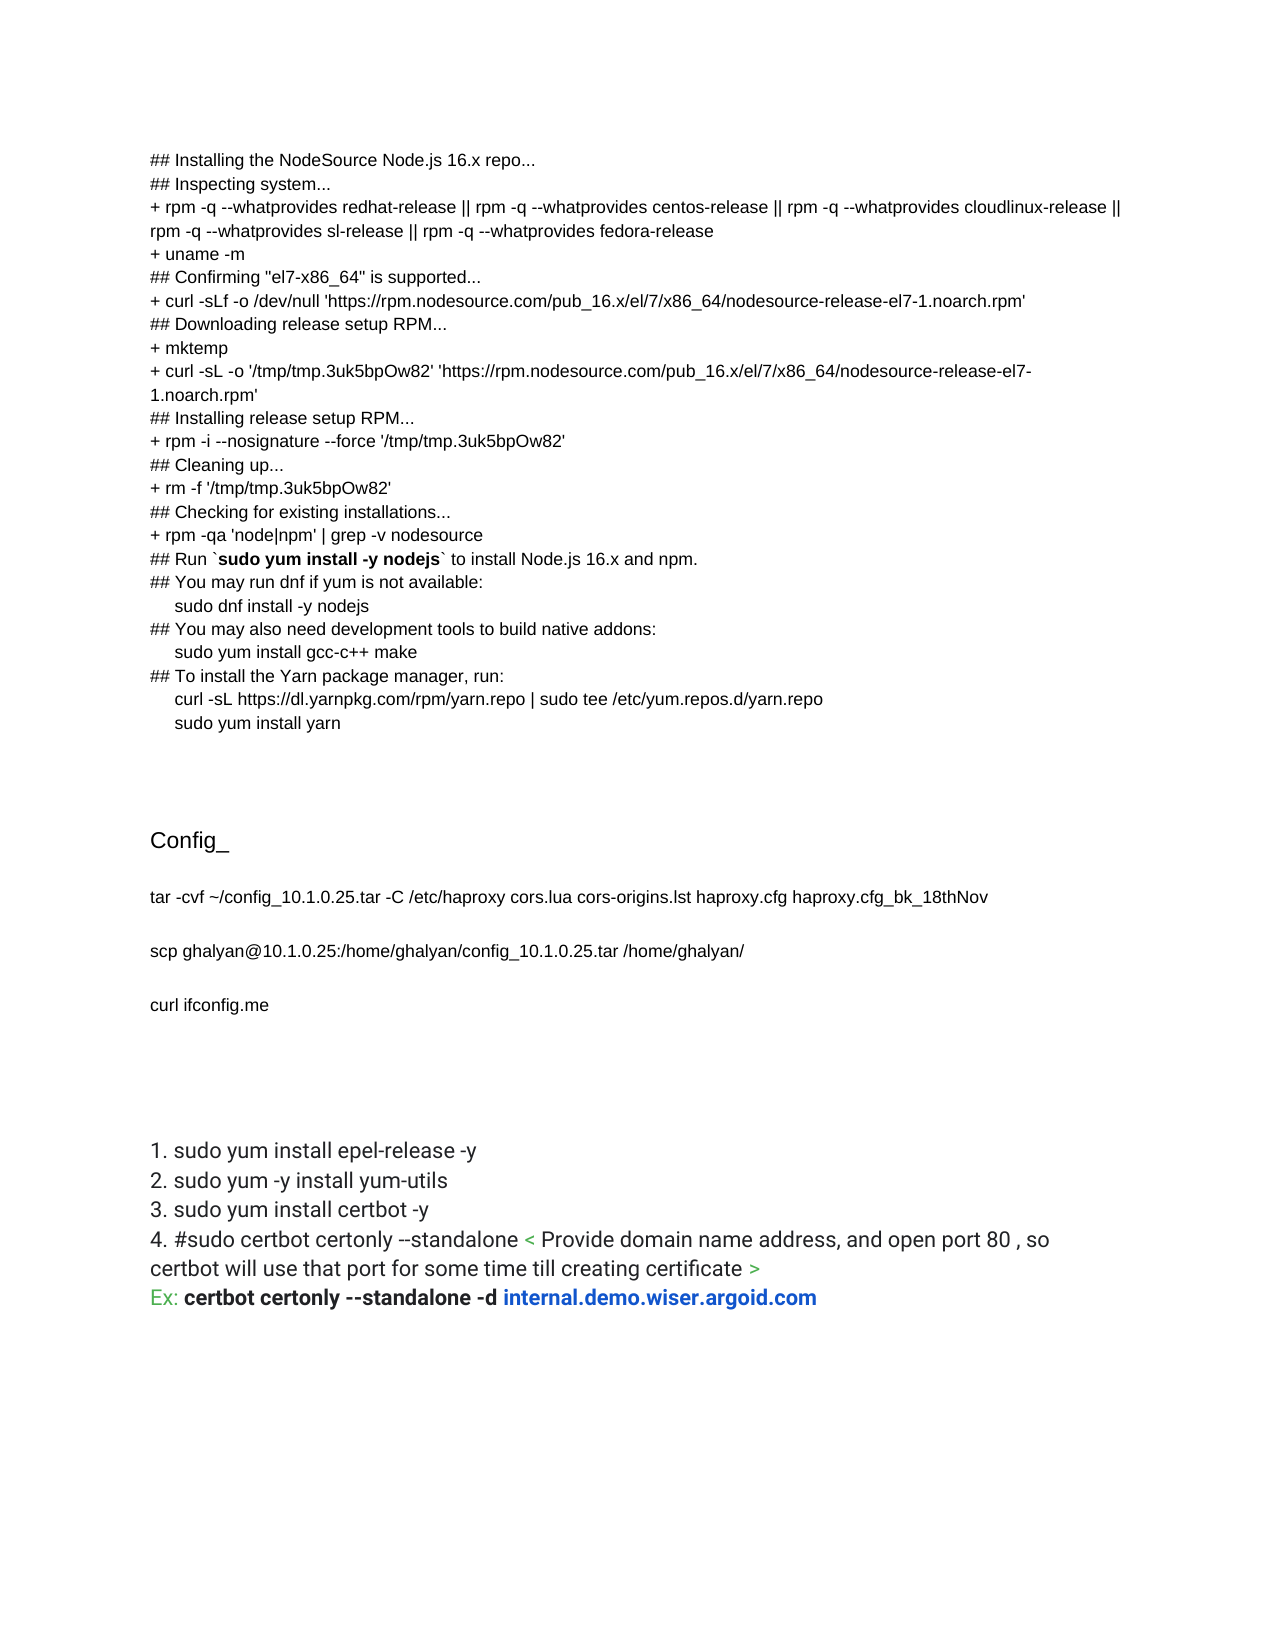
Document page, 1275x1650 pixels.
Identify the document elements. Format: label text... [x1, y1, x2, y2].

text curl ifconfig.me [150, 994, 1125, 1015]
text ## You may also need development tools to build native addons: [150, 619, 1125, 639]
text ## Installing release setup RPM... [150, 408, 1125, 428]
text + rm -f '/tmp/tmp.3uk5bpOw82' [150, 478, 1125, 498]
text tar -cvf ~/config_10.1.0.25.tar -C /etc/haproxy cors.lua cors-origins.lst haproxy.cfg haproxy.cfg_bk_18thNov [150, 887, 1125, 907]
text ## Downloading release setup RPM... [150, 314, 1125, 334]
text + uname -m [150, 244, 1125, 264]
text ## Cleaning up... [150, 455, 1125, 475]
text ## Inspecting system... [150, 173, 1125, 194]
text ## You may run dnf if yum is not available: [150, 572, 1125, 592]
text + rpm -qa 'node|npm' | grep -v nodesource [150, 525, 1125, 545]
text 4. #sudo certbot certonly --standalone < Provide domain name address, and open port 80 , so certbot will use that port for some time till creating certificate > [150, 1227, 1125, 1282]
text + rpm -q --whatprovides redhat-release || rpm -q --whatprovides centos-release || rpm -q --whatprovides cloudlinux-release || rpm -q --whatprovides sl-release || rpm -q --whatprovides fedora-release [150, 197, 1125, 241]
text 3. sudo yum install certbot -y [150, 1197, 1125, 1223]
text Config_ [150, 827, 1125, 853]
text scp ghalyan@10.1.0.25:/home/ghalyan/config_10.1.0.25.tar /home/ghalyan/ [150, 941, 1125, 961]
text ## Confirming "el7-x86_64" is supported... [150, 267, 1125, 288]
text + curl -sL -o '/tmp/tmp.3uk5bpOw82' 'https://rpm.nodesource.com/pub_16.x/el/7/x86_64/nodesource-release-el7-1.noarch.rpm' [150, 361, 1125, 405]
text sudo yum install yarn [150, 712, 1125, 733]
text sudo yum install gcc-c++ make [150, 642, 1125, 663]
text curl -sL https://dl.yarnpkg.com/rpm/yarn.repo | sudo tee /etc/yum.repos.d/yarn.repo [150, 689, 1125, 709]
text + mktemp [150, 337, 1125, 358]
text ## Installing the NodeSource Node.js 16.x repo... [150, 150, 1125, 170]
text ## Checking for existing installations... [150, 502, 1125, 522]
text ## To install the Yarn package manager, run: [150, 666, 1125, 686]
text + rpm -i --nosignature --force '/tmp/tmp.3uk5bpOw82' [150, 431, 1125, 452]
text + curl -sLf -o /dev/null 'https://rpm.nodesource.com/pub_16.x/el/7/x86_64/nodesource-release-el7-1.noarch.rpm' [150, 291, 1125, 311]
text 1. sudo yum install epel-release -y [150, 1138, 1125, 1164]
text 2. sudo yum -y install yum-utils [150, 1168, 1125, 1193]
text Ex: certbot certonly --standalone -d internal.demo.wiser.argoid.com [150, 1285, 1125, 1311]
text ## Run `sudo yum install -y nodejs` to install Node.js 16.x and npm. [150, 548, 1125, 569]
text sudo dnf install -y nodejs [150, 595, 1125, 616]
